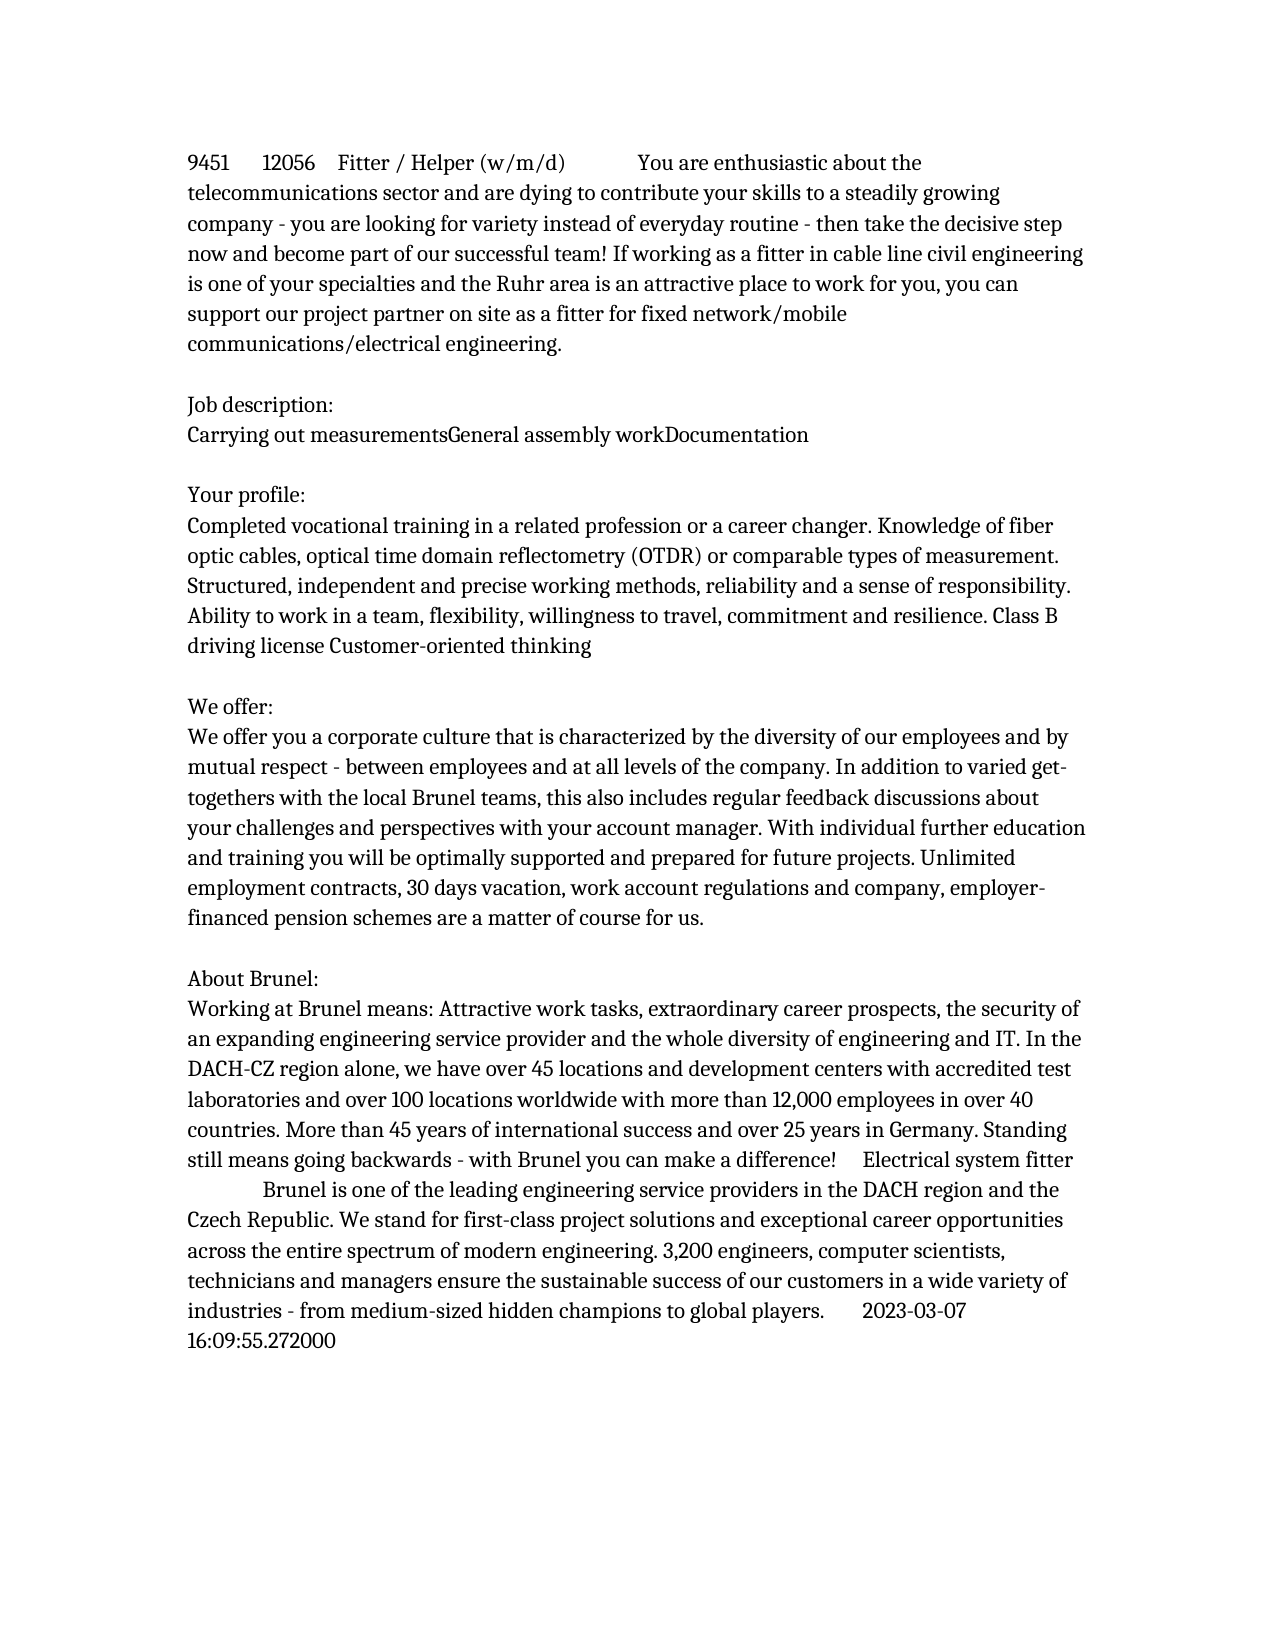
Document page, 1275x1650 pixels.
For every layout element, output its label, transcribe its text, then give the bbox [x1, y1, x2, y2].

text 9451 12056 Fitter / Helper (w/m/d) You are enthusiastic about the telecommunications sector and are dying to contribute your skills to a steadily growing company - you are looking for variety instead of everyday routine - then take the decisive step now and become part of our successful team! If working as a fitter in cable line civil engineering is one of your specialties and the Ruhr area is an attractive place to work for you, you can support our project partner on site as a fitter for fixed network/mobile communications/electrical engineering. Job description: Carrying out measurementsGeneral assembly workDocumentation Your profile: Completed vocational training in a related profession or a career changer. Knowledge of fiber optic cables, optical time domain reflectometry (OTDR) or comparable types of measurement. Structured, independent and precise working methods, reliability and a sense of responsibility. Ability to work in a team, flexibility, willingness to travel, commitment and resilience. Class B driving license Customer-oriented thinking We offer: We offer you a corporate culture that is characterized by the diversity of our employees and by mutual respect - between employees and at all levels of the company. In addition to varied get-togethers with the local Brunel teams, this also includes regular feedback discussions about your challenges and perspectives with your account manager. With individual further education and training you will be optimally supported and prepared for future projects. Unlimited employment contracts, 30 days vacation, work account regulations and company, employer-financed pension schemes are a matter of course for us. About Brunel: Working at Brunel means: Attractive work tasks, extraordinary career prospects, the security of an expanding engineering service provider and the whole diversity of engineering and IT. In the DACH-CZ region alone, we have over 45 locations and development centers with accredited test laboratories and over 100 locations worldwide with more than 12,000 employees in over 40 countries. More than 45 years of international success and over 25 years in Germany. Standing still means going backwards - with Brunel you can make a difference! Electrical system fitter Brunel is one of the leading engineering service providers in the DACH region and the Czech Republic. We stand for first-class project solutions and exceptional career opportunities across the entire spectrum of modern engineering. 3,200 engineers, computer scientists, technicians and managers ensure the sustainable success of our customers in a wide variety of industries - from medium-sized hidden champions to global players. 2023-03-07 16:09:55.272000 [187, 150, 1087, 1385]
